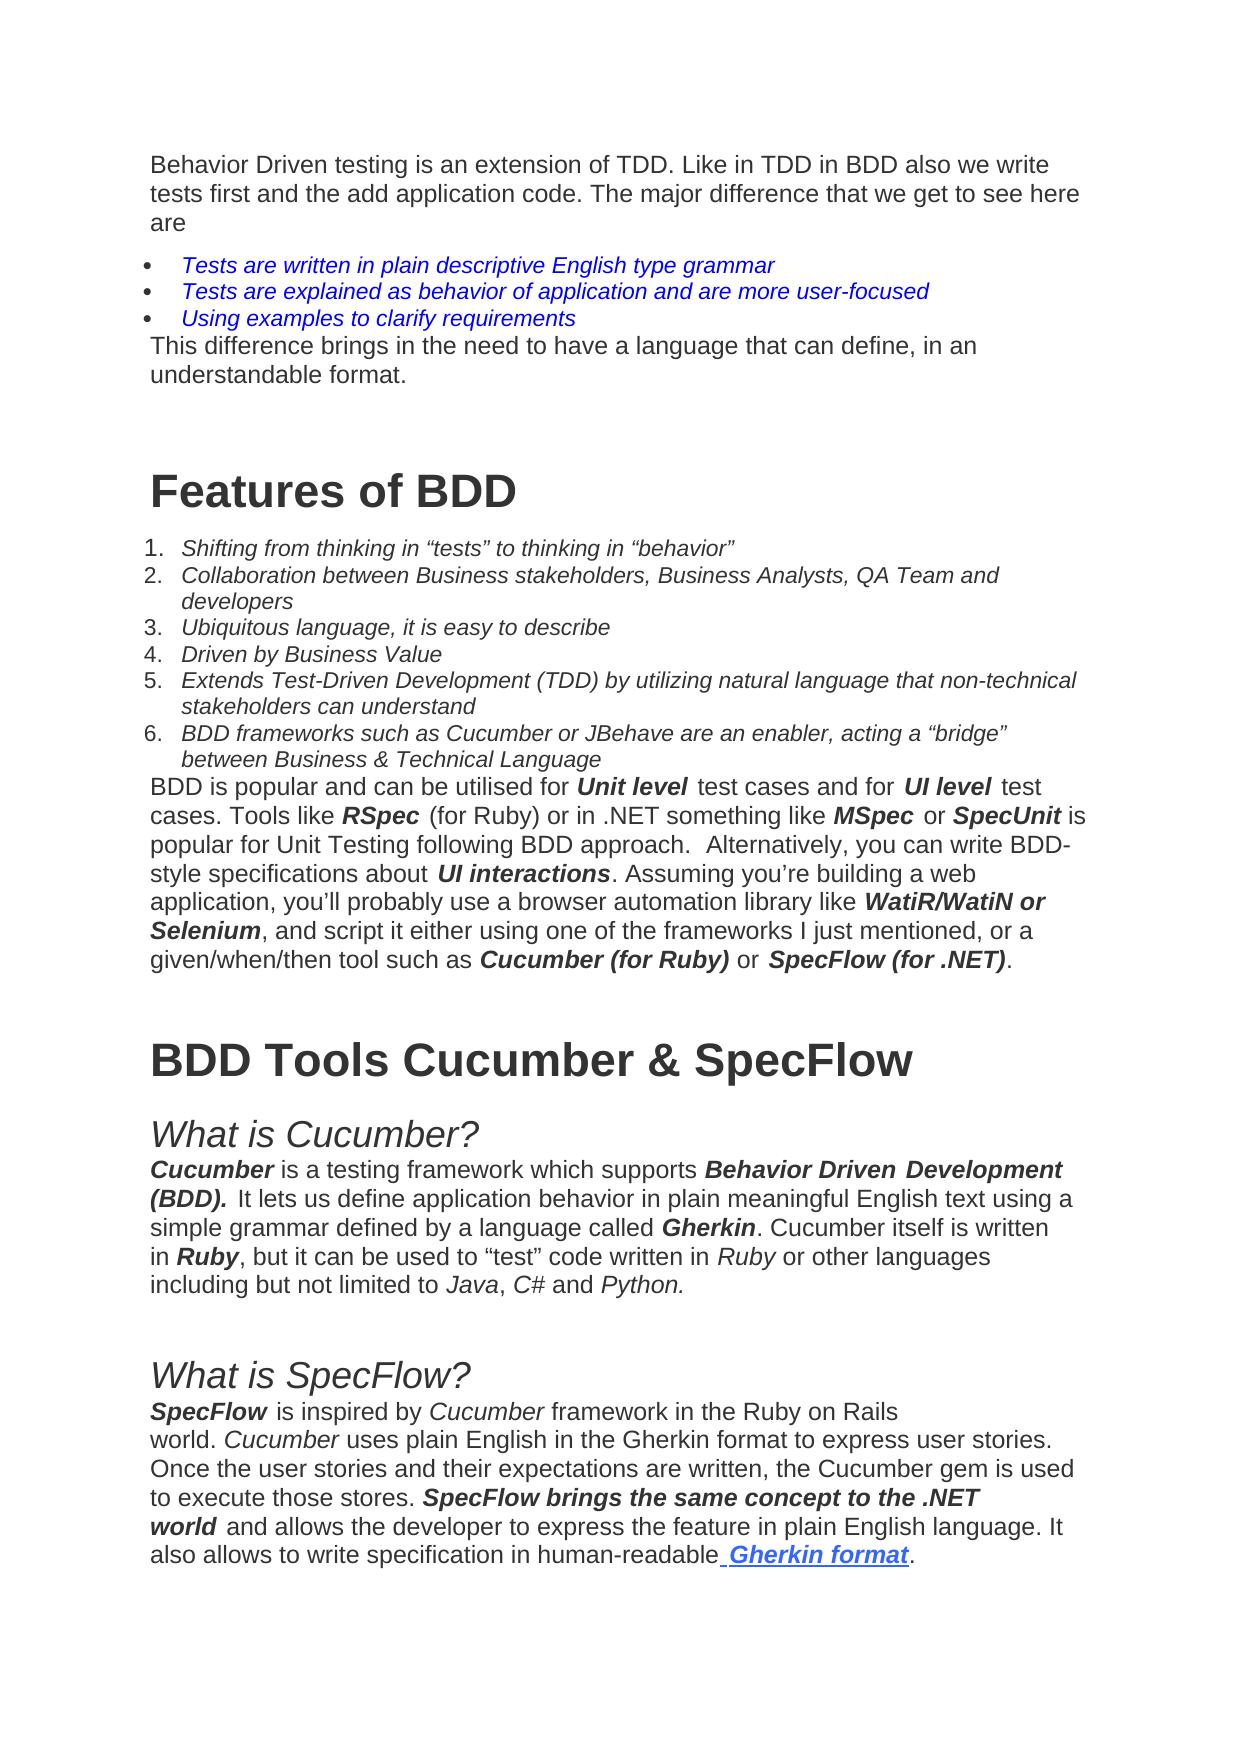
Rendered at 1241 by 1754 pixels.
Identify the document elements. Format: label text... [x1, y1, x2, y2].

list Tests are written in plain descriptive English type grammar [144, 252, 1090, 278]
list Ubiquitous language, it is easy to describe [144, 614, 1090, 641]
subtitle BDD Tools Cucumber & SpecFlow [150, 1018, 1090, 1087]
text BDD is popular and can be utilised for Unit level test cases and for UI level test cases. Tools like RSpec (for Ruby) or in .NET something like MSpec or SpecUnit is popular for Unit Testing following BDD approach. Alternatively, you can write BDD-style specifications about UI interactions. Assuming you’re building a web application, you’ll probably use a browser automation library like WatiR/WatiN or Selenium, and script it either using one of the frameworks I just mentioned, or a given/when/then tool such as Cucumber (for Ruby) or SpecFlow (for .NET). [150, 772, 1090, 974]
subtitle What is Cucumber? [150, 1102, 1090, 1156]
list Using examples to clarify requirements [144, 304, 1090, 331]
list Collaboration between Business stakeholders, Business Analysts, QA Team and developers [144, 562, 1090, 614]
list BDD frameworks such as Cucumber or JBehave are an enabler, acting a “bridge” between Business & Technical Language [144, 720, 1090, 772]
text Cucumber is a testing framework which supports Behavior Driven Development (BDD). It lets us define application behavior in plain meaningful English text using a simple grammar defined by a language called Gherkin. Cucumber itself is written in Ruby, but it can be used to “test” code written in Ruby or other languages including but not limited to Java, C# and Python. [150, 1156, 1090, 1299]
text SpecFlow is inspired by Cucumber framework in the Ruby on Rails world. Cucumber uses plain English in the Gherkin format to express user stories. Once the user stories and their expectations are written, the Cucumber gem is used to execute those stores. SpecFlow brings the same concept to the .NET world and allows the developer to express the feature in plain English language. It also allows to write specification in human-readable Gherkin format. [150, 1397, 1090, 1569]
list Driven by Business Value [144, 641, 1090, 667]
list Shifting from thinking in “tests” to thinking in “behavior” [144, 533, 1090, 562]
text Behavior Driven testing is an extension of TDD. Like in TDD in BDD also we write tests first and the add application code. The major difference that we get to see here are [150, 150, 1090, 236]
list Tests are explained as behavior of application and are more user-focused [144, 278, 1090, 304]
subtitle Features of BDD [150, 448, 1090, 517]
list Extends Test-Driven Development (TDD) by utilizing natural language that non-technical stakeholders can understand [144, 667, 1090, 720]
text This difference brings in the need to have a language that can define, in an understandable format. [150, 331, 1090, 388]
subtitle What is SpecFlow? [150, 1344, 1090, 1397]
